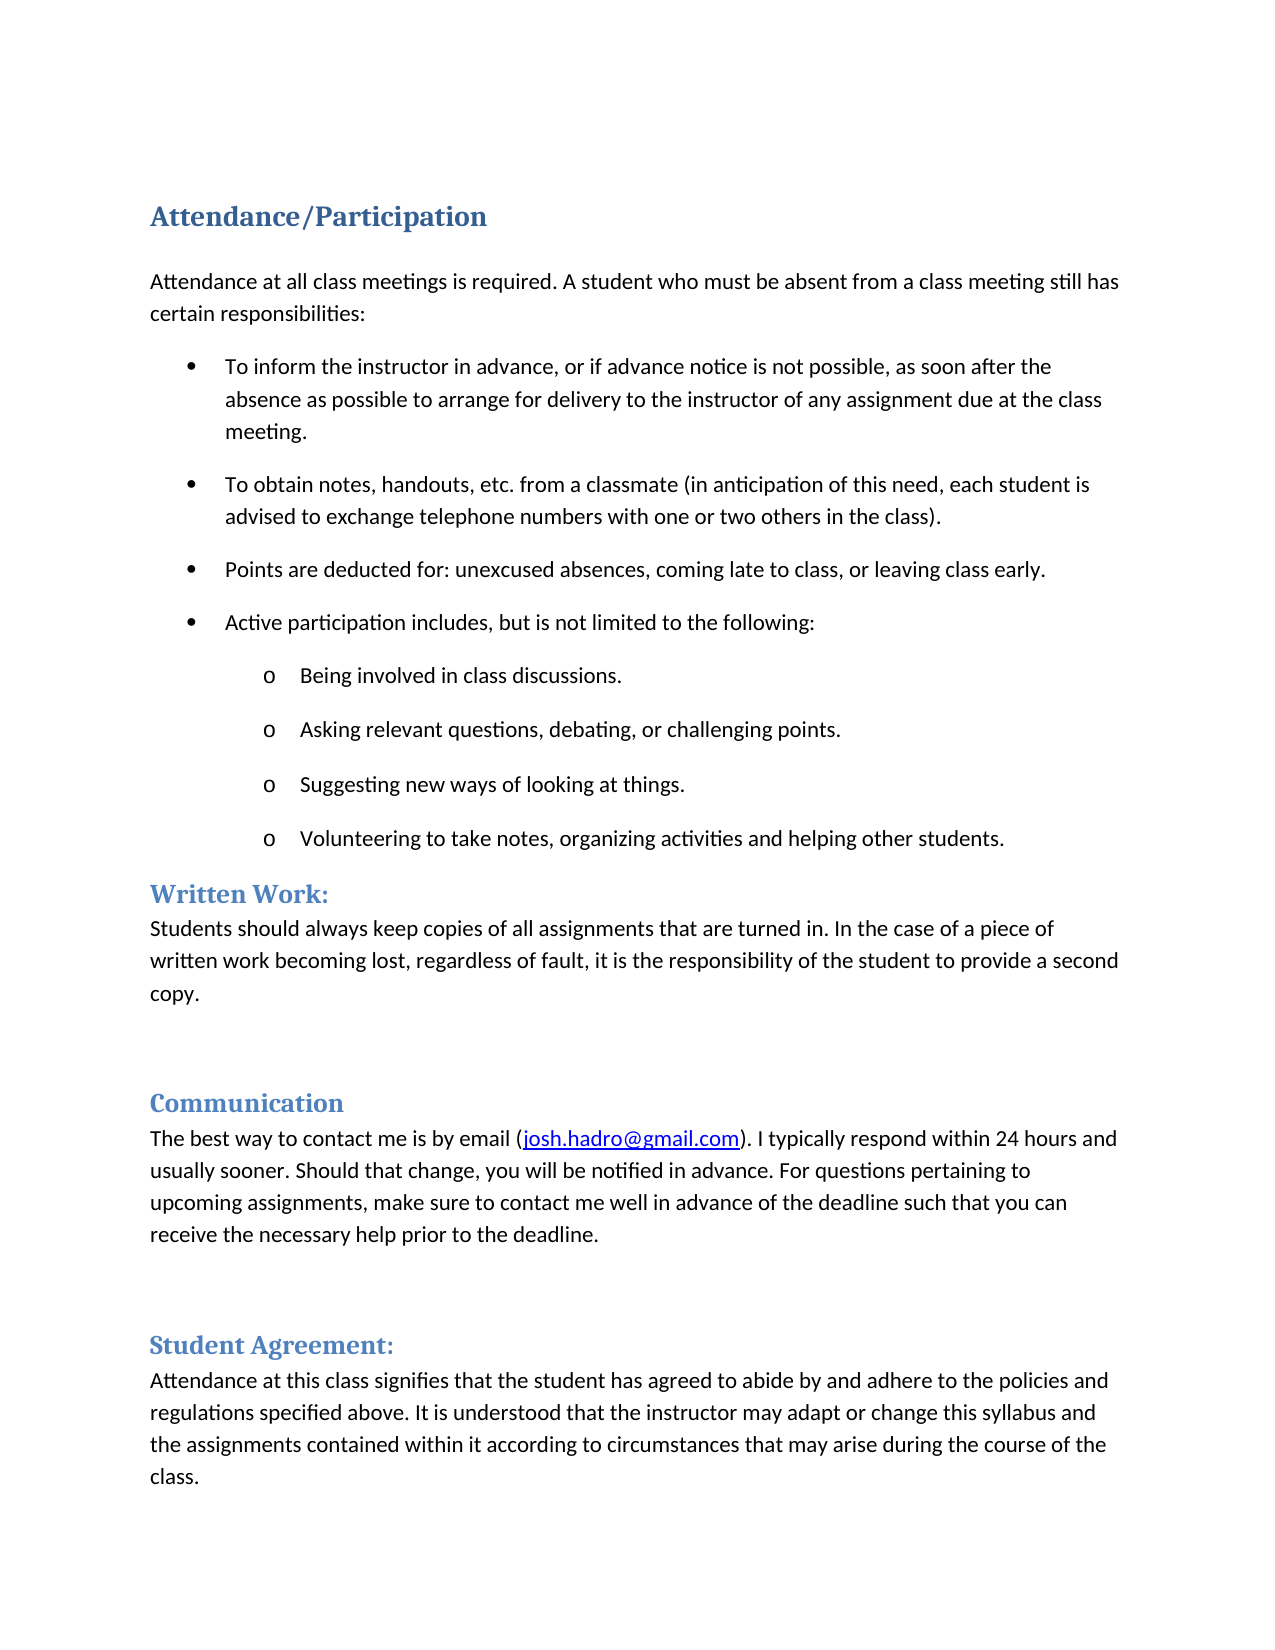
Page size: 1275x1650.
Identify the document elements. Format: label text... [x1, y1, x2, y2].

text The best way to contact me is by email (josh.hadro@gmail.com). I typically respond within 24 hours and usually sooner. Should that change, you will be notified in advance. For questions pertaining to upcoming assignments, make sure to contact me well in advance of the deadline such that you can receive the necessary help prior to the deadline. [150, 1124, 1125, 1249]
subtitle Attendance/Participation [150, 200, 1125, 233]
list Volunteering to take notes, organizing activities and helping other students. [262, 824, 1125, 853]
list Points are deducted for: unexcused absences, coming late to class, or leaving class early. [187, 555, 1125, 583]
list To obtain notes, handouts, etc. from a classmate (in anticipation of this need, each student is advised to exchange telephone numbers with one or two others in the class). [187, 470, 1125, 530]
list Active participation includes, but is not limited to the following: [187, 608, 1125, 636]
text Attendance at this class signifies that the student has agreed to abide by and adhere to the policies and regulations specified above. It is understood that the instructor may adapt or change this syllabus and the assignments contained within it according to circumstances that may arise during the course of the class. [150, 1366, 1125, 1491]
list Suggesting new ways of looking at things. [262, 770, 1125, 799]
subtitle Written Work: [150, 879, 1125, 910]
subtitle Student Agreement: [150, 1330, 1125, 1361]
list To inform the instructor in advance, or if advance notice is not possible, as soon after the absence as possible to arrange for delivery to the instructor of any assignment due at the class meeting. [187, 352, 1125, 445]
list Being involved in class discussions. [262, 661, 1125, 690]
subtitle Communication [150, 1088, 1125, 1119]
list Asking relevant questions, debating, or challenging points. [262, 716, 1125, 745]
text Attendance at all class meetings is required. A student who must be absent from a class meeting still has certain responsibilities: [150, 267, 1125, 327]
text Students should always keep copies of all assignments that are turned in. In the case of a piece of written work becoming lost, regardless of fault, it is the responsibility of the student to provide a second copy. [150, 914, 1125, 1007]
